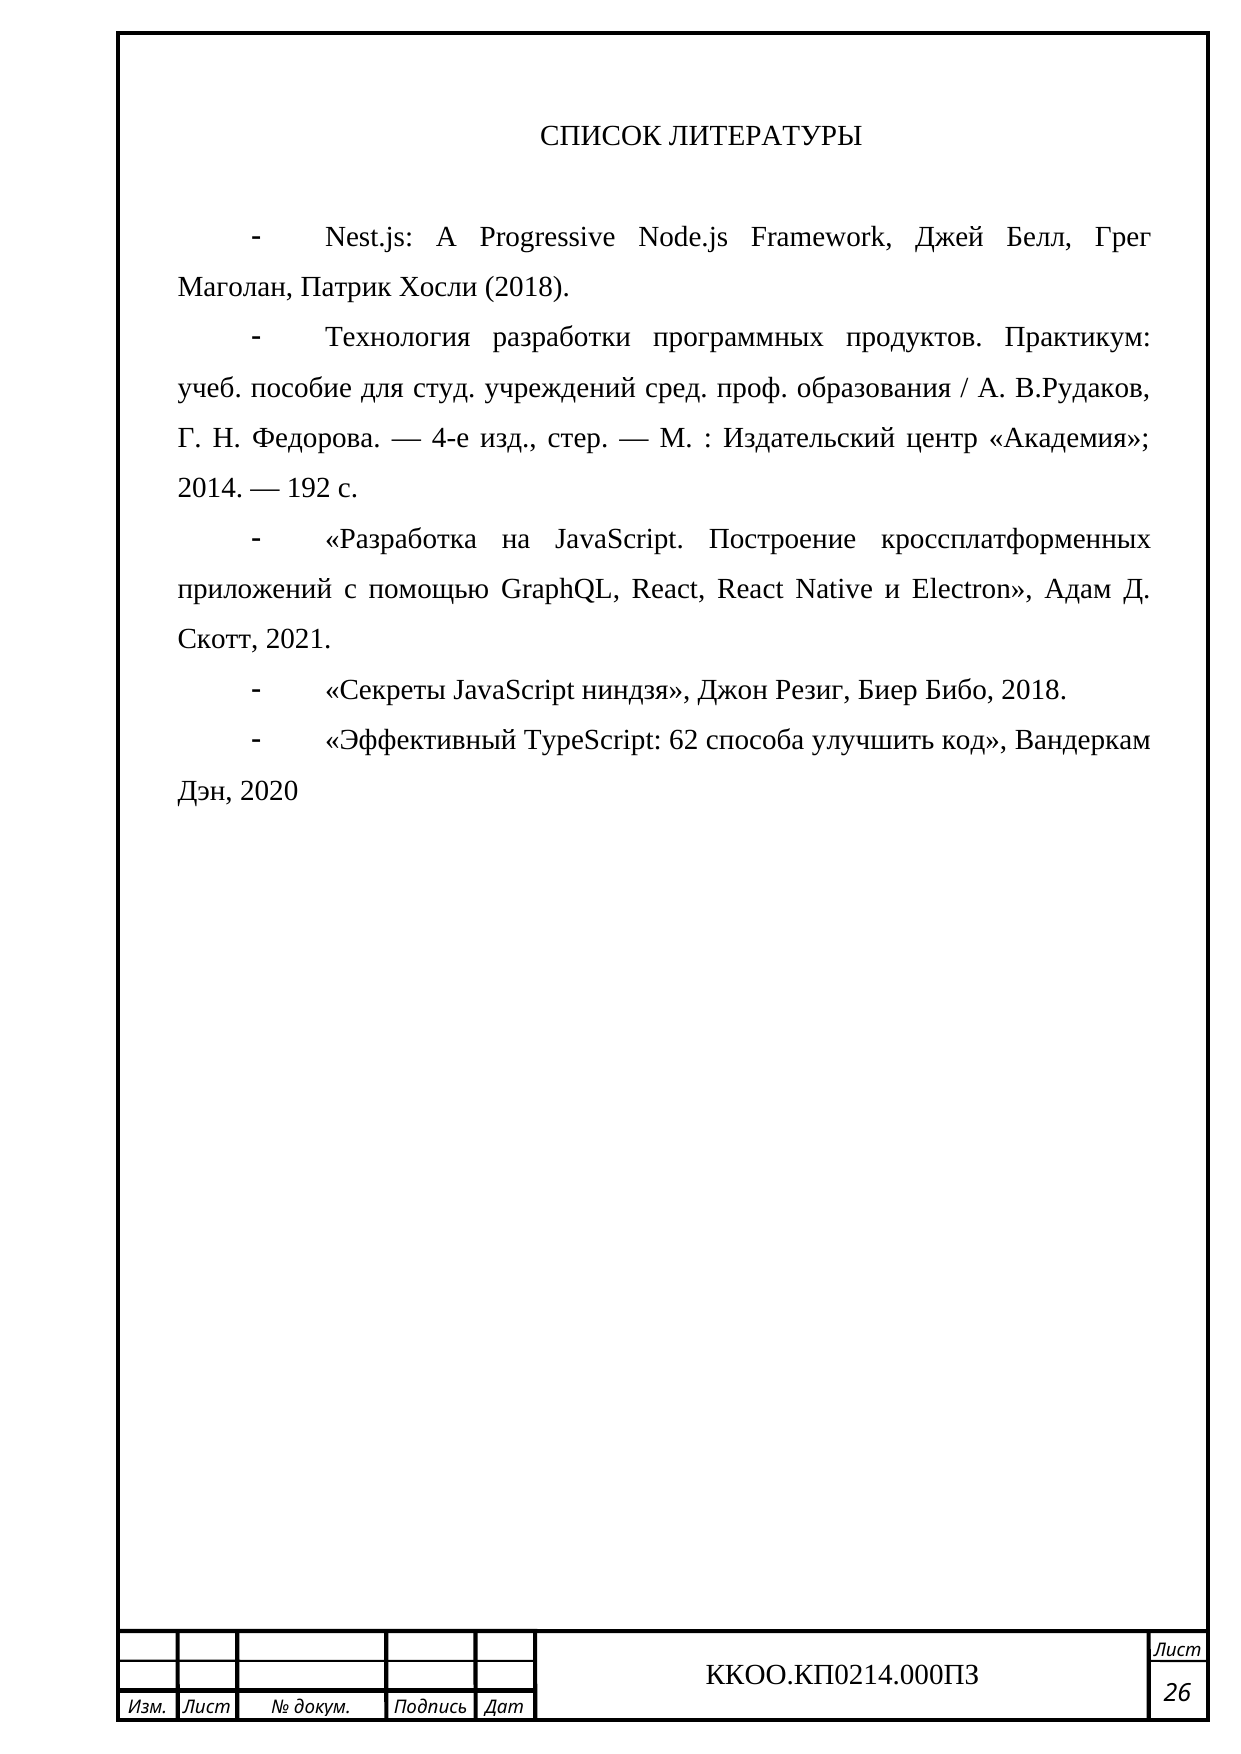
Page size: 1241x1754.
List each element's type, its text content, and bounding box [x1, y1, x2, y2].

list «Разработка на JavaScript. Построение кроссплатформенных приложений с помощью GraphQL, React, React Native и Electron», Адам Д. Скотт, 2021. [177, 521, 1152, 655]
list «Эффективный TypeScript: 62 способа улучшить код», Вандеркам Дэн, 2020 [177, 722, 1152, 806]
list «Секреты JavaScript ниндзя», Джон Резиг, Биер Бибо, 2018. [177, 672, 1152, 706]
list Технология разработки программных продуктов. Практикум: учеб. пособие для студ. учреждений сред. проф. образования / А. В.Рудаков, Г. Н. Федорова. — 4-е изд., стер. — М. : Издательский центр «Академия»; 2014. — 192 с. [177, 319, 1152, 504]
list Nest.js: A Progressive Node.js Framework, Джей Белл, Грег Маголан, Патрик Хосли (2018). [177, 219, 1152, 303]
text СПИСОК ЛИТЕРАТУРЫ [177, 118, 1152, 152]
